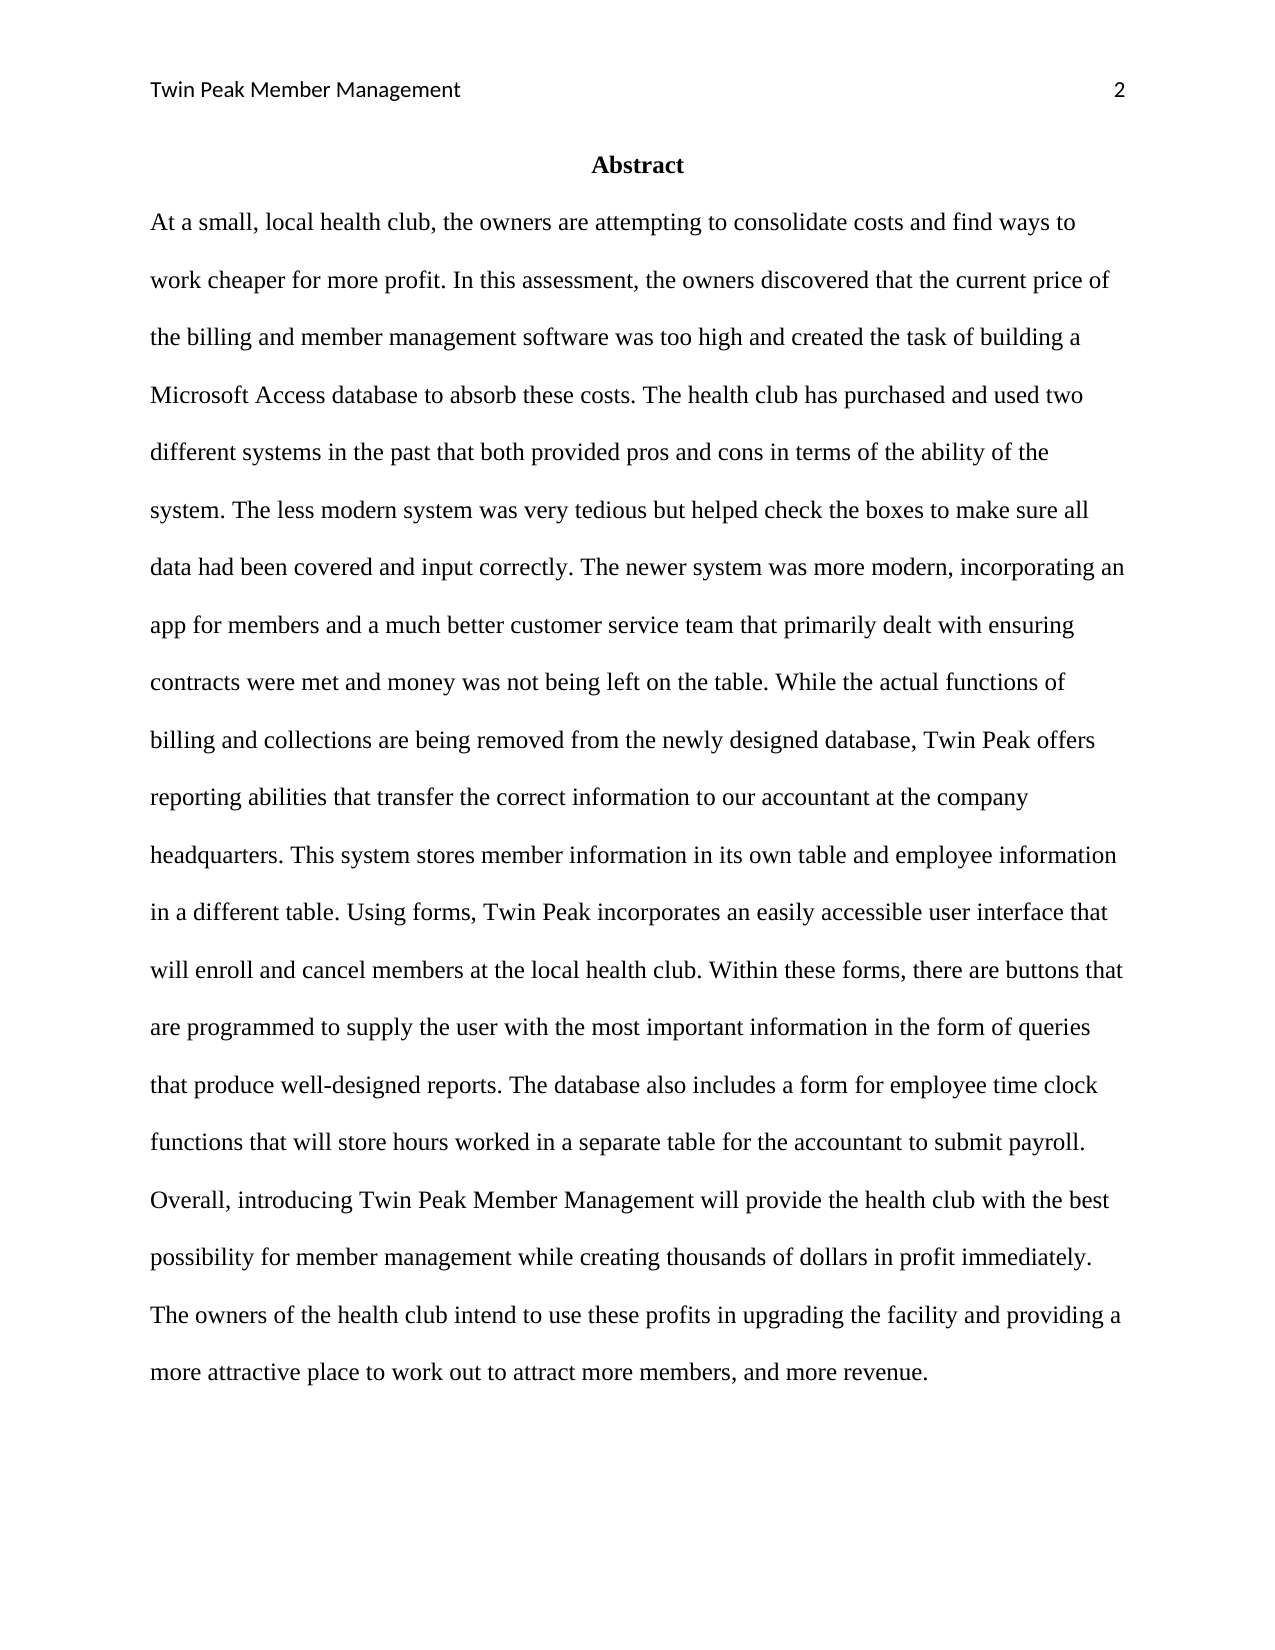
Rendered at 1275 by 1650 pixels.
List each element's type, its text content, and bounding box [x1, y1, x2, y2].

text Abstract [150, 150, 1125, 179]
text At a small, local health club, the owners are attempting to consolidate costs and find ways to work cheaper for more profit. In this assessment, the owners discovered that the current price of the billing and member management software was too high and created the task of building a Microsoft Access database to absorb these costs. The health club has purchased and used two different systems in the past that both provided pros and cons in terms of the ability of the system. The less modern system was very tedious but helped check the boxes to make sure all data had been covered and input correctly. The newer system was more modern, incorporating an app for members and a much better customer service team that primarily dealt with ensuring contracts were met and money was not being left on the table. While the actual functions of billing and collections are being removed from the newly designed database, Twin Peak offers reporting abilities that transfer the correct information to our accountant at the company headquarters. This system stores member information in its own table and employee information in a different table. Using forms, Twin Peak incorporates an easily accessible user interface that will enroll and cancel members at the local health club. Within these forms, there are buttons that are programmed to supply the user with the most important information in the form of queries that produce well-designed reports. The database also includes a form for employee time clock functions that will store hours worked in a separate table for the accountant to submit payroll. Overall, introducing Twin Peak Member Management will provide the health club with the best possibility for member management while creating thousands of dollars in profit immediately. The owners of the health club intend to use these profits in upgrading the facility and providing a more attractive place to work out to attract more members, and more revenue. [150, 207, 1125, 1386]
